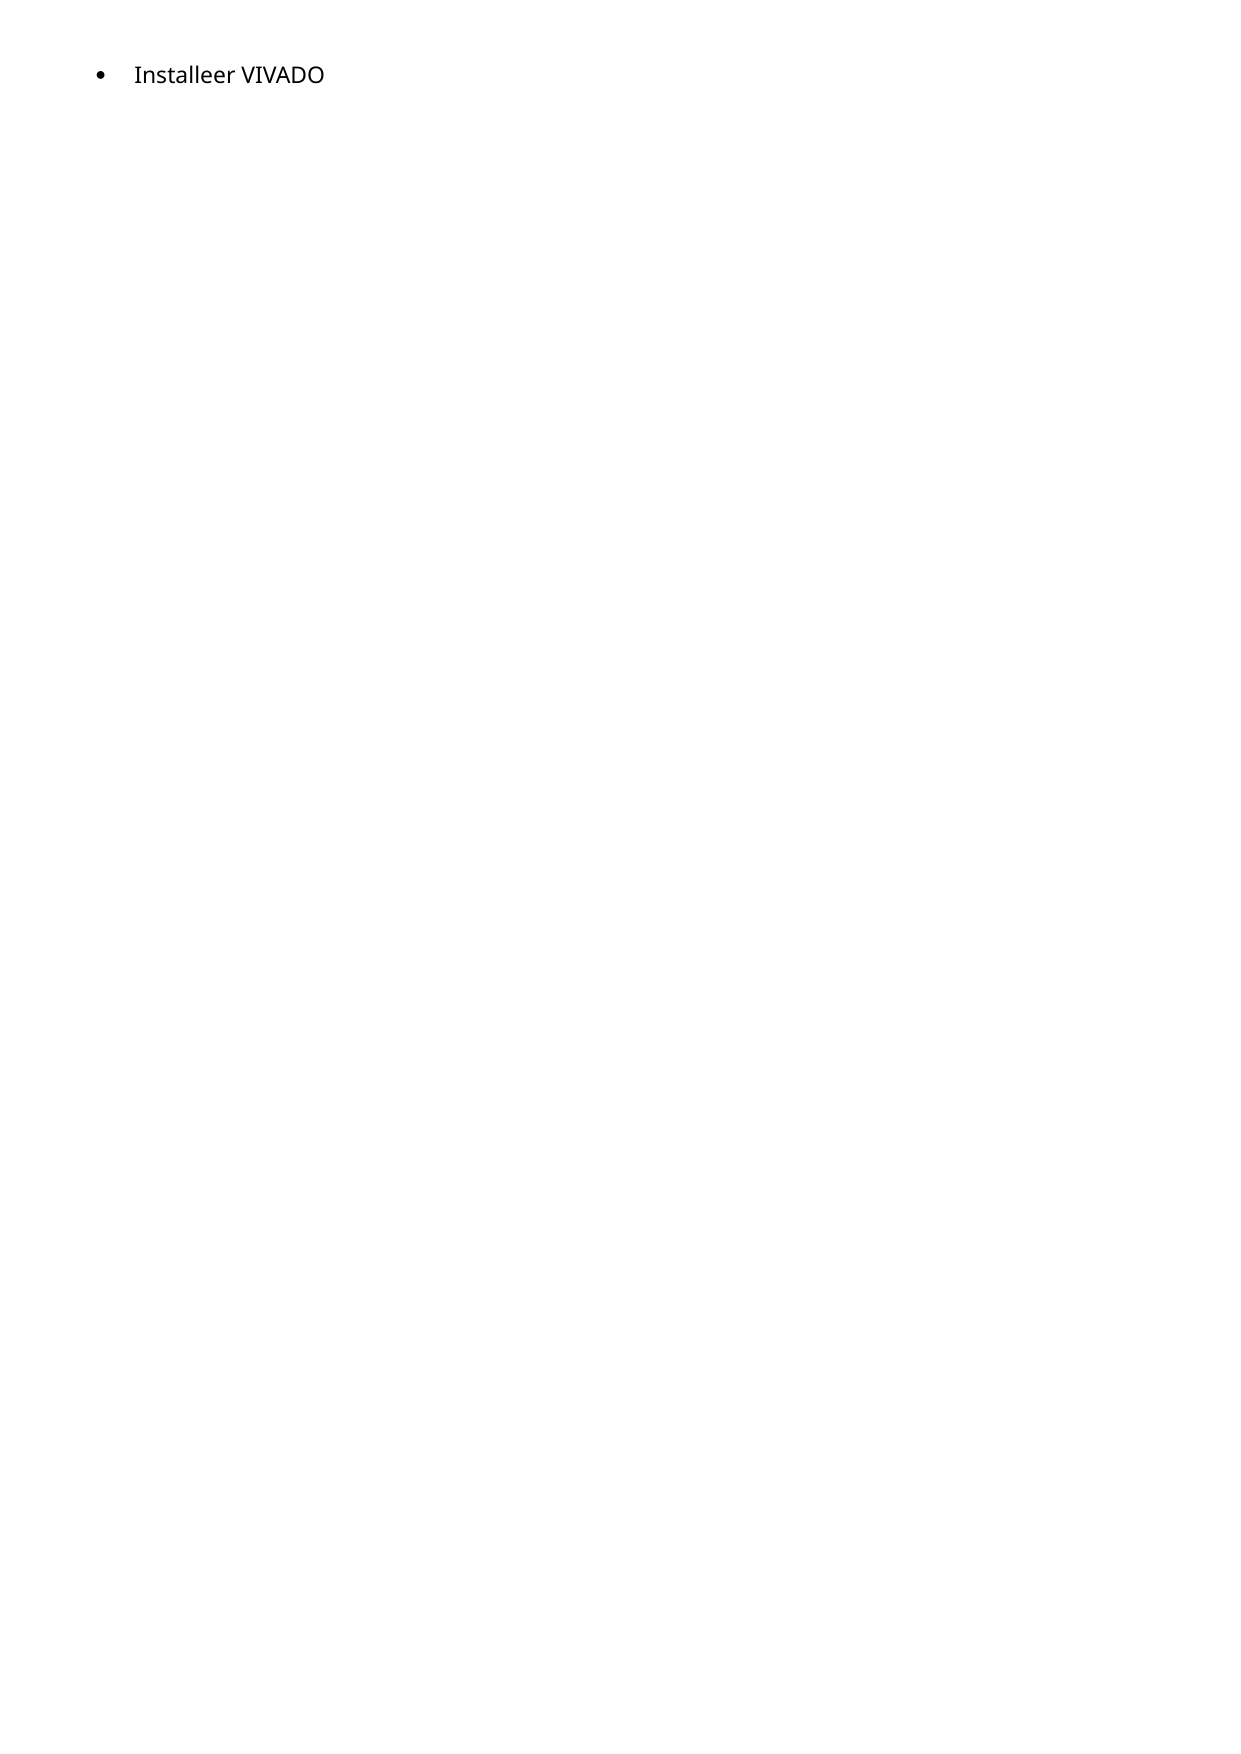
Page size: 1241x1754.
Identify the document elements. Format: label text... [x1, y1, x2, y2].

list Installeer VIVADO [97, 59, 1181, 90]
